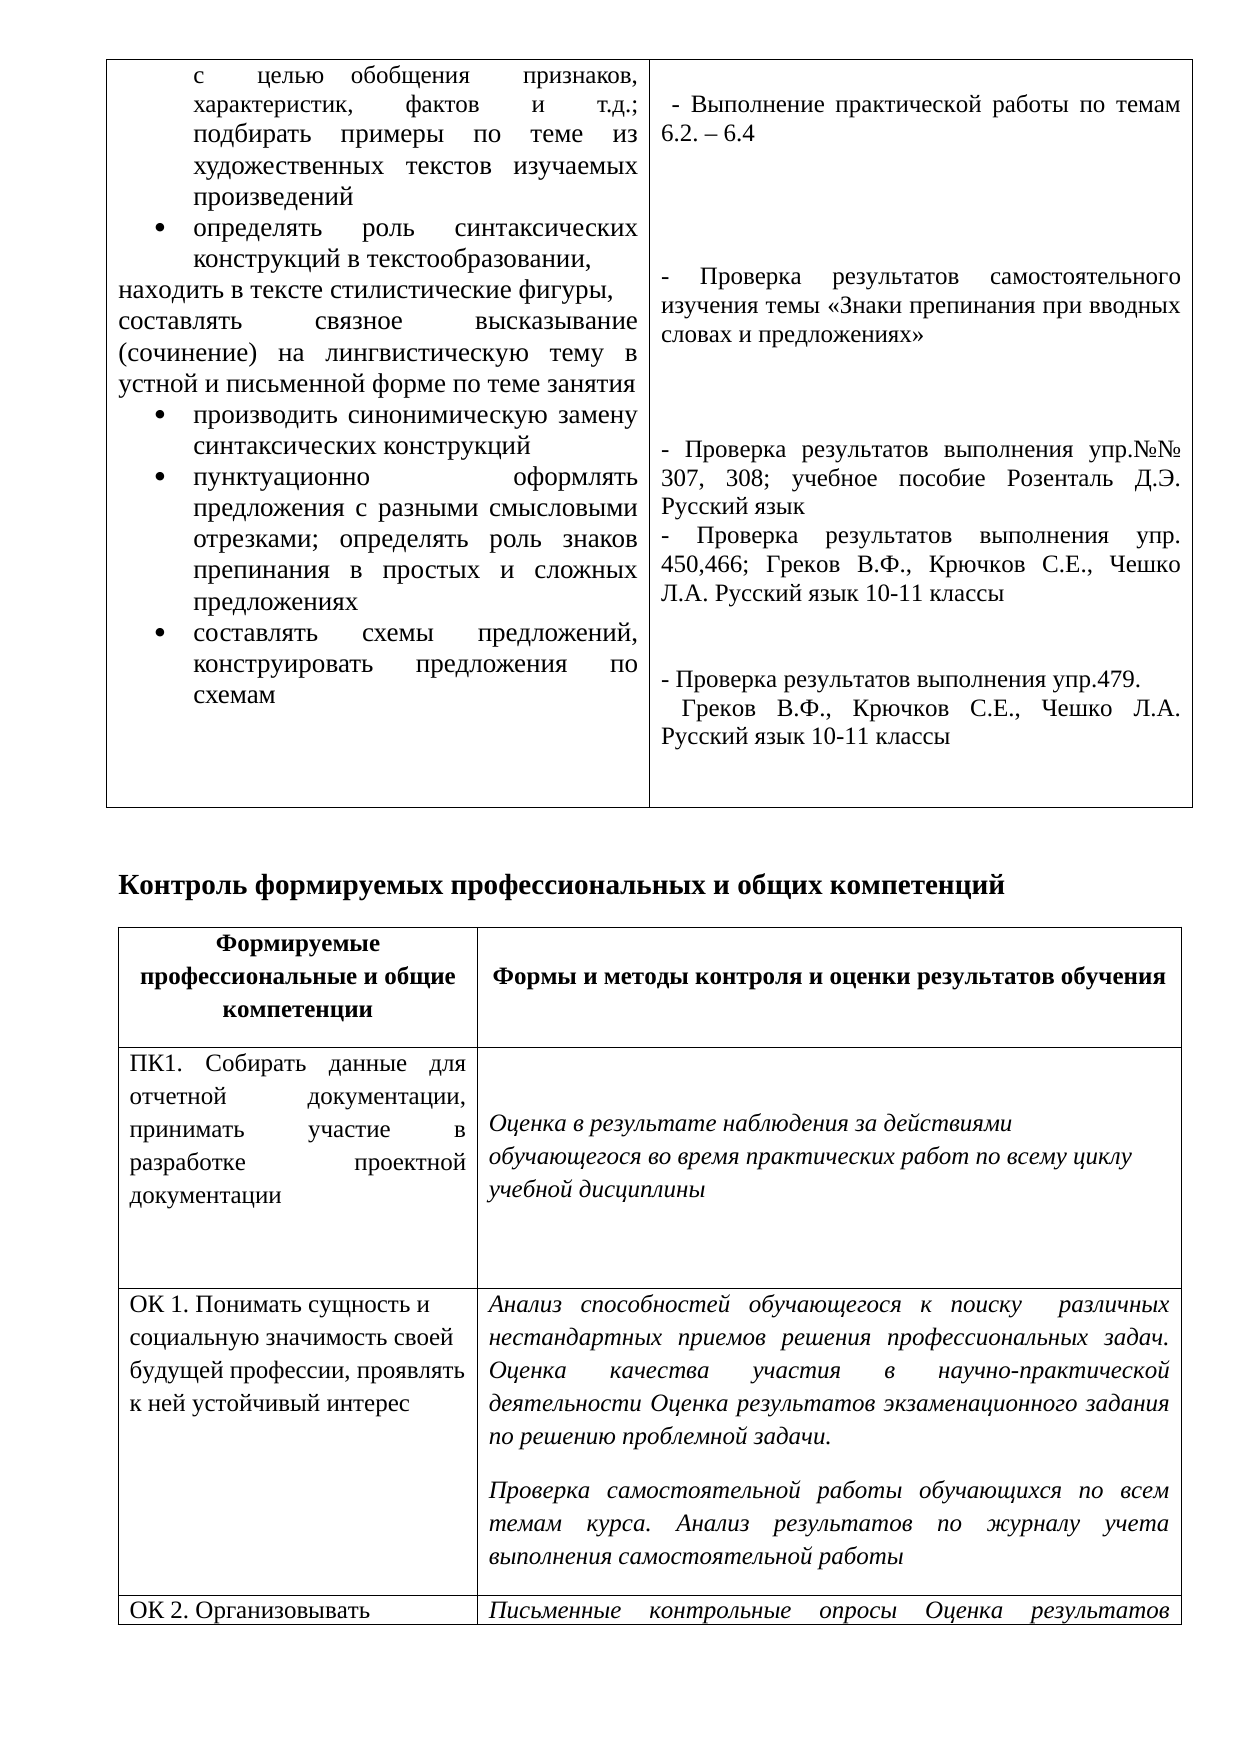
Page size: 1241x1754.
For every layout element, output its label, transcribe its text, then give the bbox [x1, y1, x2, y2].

table_header Формируемые профессиональные и общие компетенции [119, 928, 477, 1047]
table_header Формы и методы контроля и оценки результатов обучения [478, 928, 1181, 1047]
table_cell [478, 1596, 1181, 1624]
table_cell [119, 1596, 477, 1624]
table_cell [650, 60, 1192, 807]
table_cell ОК 1. Понимать сущность и социальную значимость своей будущей профессии, проявлять к ней устойчивый интерес [119, 1289, 477, 1594]
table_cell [107, 60, 649, 807]
table_cell Оценка в результате наблюдения за действиями обучающегося во время практических работ по всему циклу учебной дисциплины [478, 1048, 1181, 1288]
table_cell ПК1. Собирать данные для отчетной документации, принимать участие в разработке проектной документации [119, 1048, 477, 1288]
text Контроль формируемых профессиональных и общих компетенций [118, 867, 1181, 901]
table_cell Анализ способностей обучающегося к поиску различных нестандартных приемов решения профессиональных задач. Оценка качества участия в научно-практической деятельности Оценка результатов экзаменационного задания по решению проблемной задачи. Проверка самостоятельной работы обучающихся по всем темам курса. Анализ результатов по журналу учета выполнения самостоятельной работы [478, 1289, 1181, 1594]
